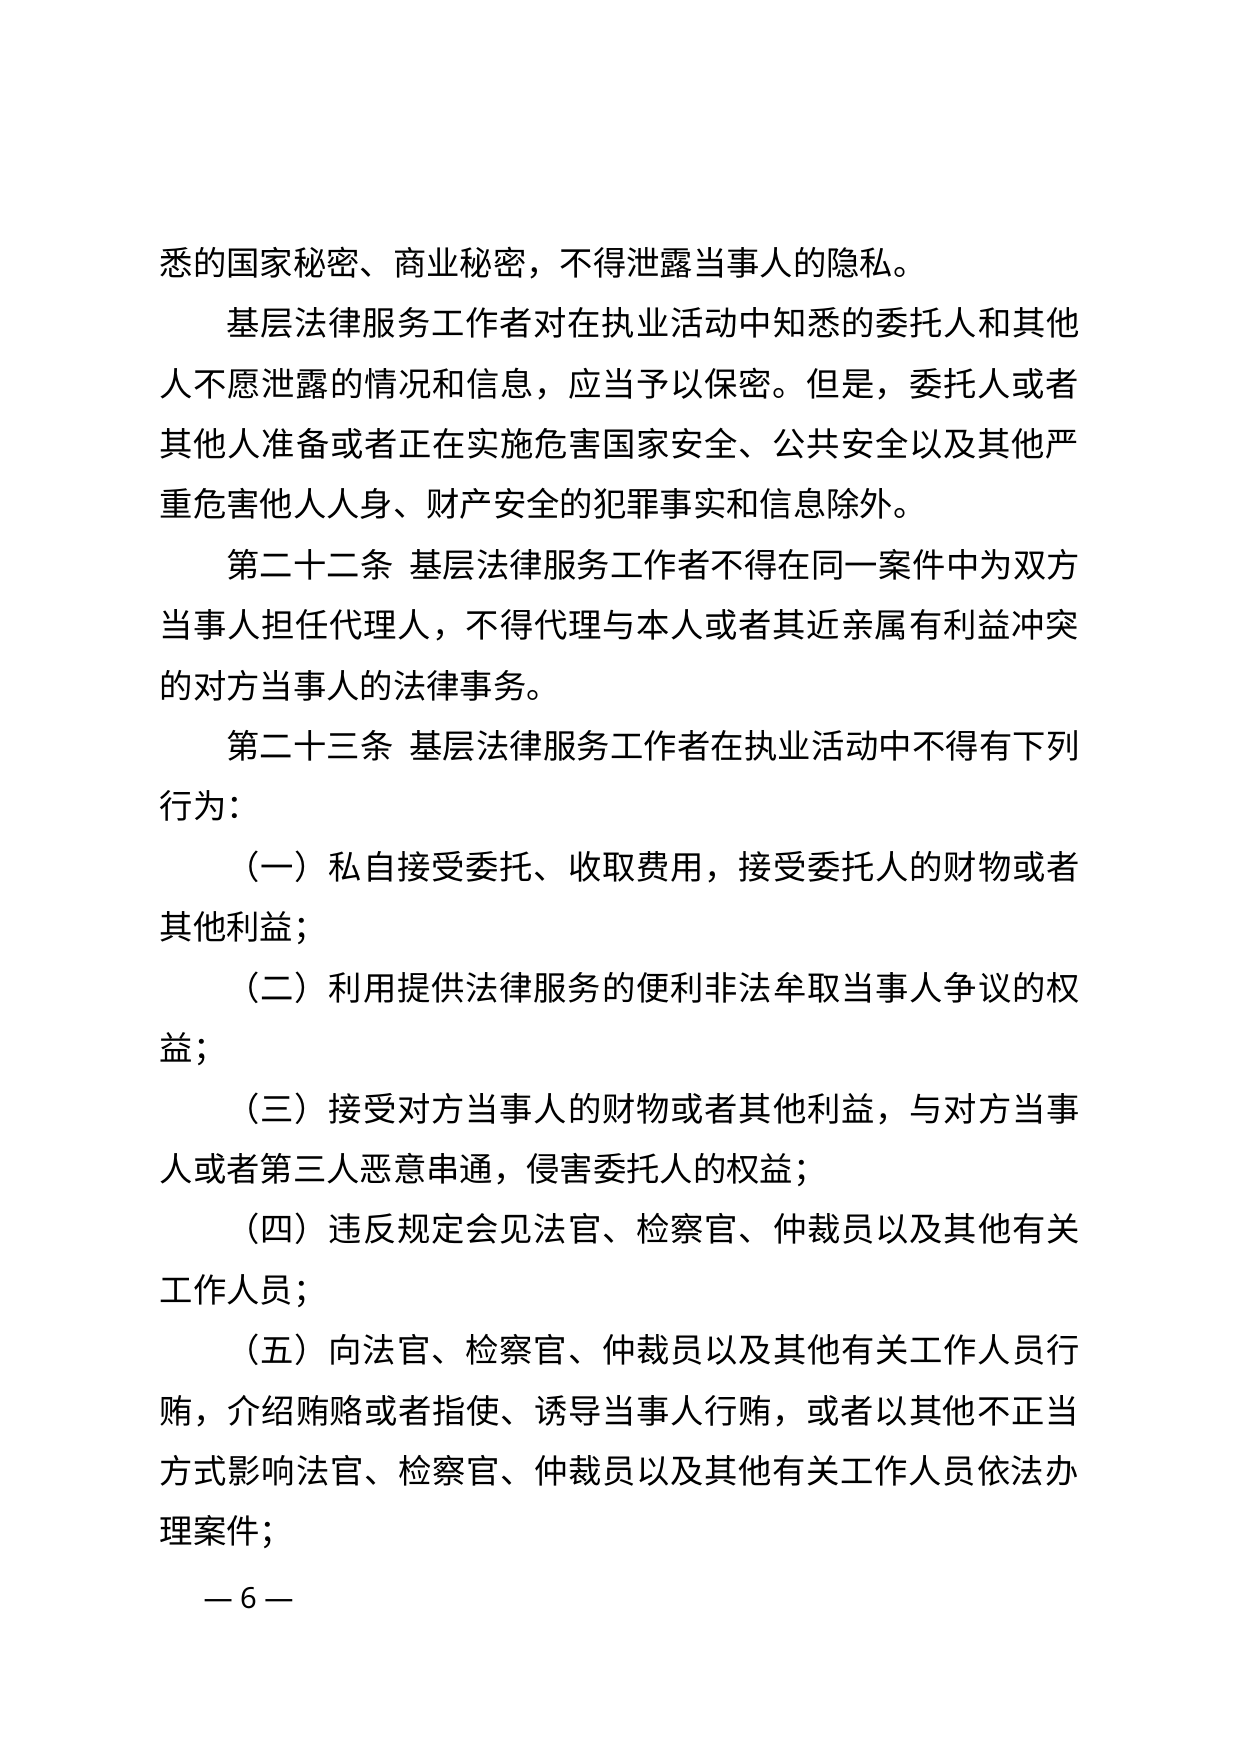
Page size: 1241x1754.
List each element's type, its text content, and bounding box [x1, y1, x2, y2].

text 基层法律服务工作者对在执业活动中知悉的委托人和其他人不愿泄露的情况和信息，应当予以保密。但是，委托人或者其他人准备或者正在实施危害国家安全、公共安全以及其他严重危害他人人身、财产安全的犯罪事实和信息除外。 [159, 285, 1081, 526]
text （三）接受对方当事人的财物或者其他利益，与对方当事人或者第三人恶意串通，侵害委托人的权益； [159, 1070, 1081, 1191]
text （五）向法官、检察官、仲裁员以及其他有关工作人员行贿，介绍贿赂或者指使、诱导当事人行贿，或者以其他不正当方式影响法官、检察官、仲裁员以及其他有关工作人员依法办理案件； [159, 1312, 1081, 1553]
text 第二十三条 基层法律服务工作者在执业活动中不得有下列行为： [159, 708, 1081, 828]
text 第二十二条 基层法律服务工作者不得在同一案件中为双方当事人担任代理人，不得代理与本人或者其近亲属有利益冲突的对方当事人的法律事务。 [159, 526, 1081, 708]
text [159, 224, 1081, 285]
text （二）利用提供法律服务的便利非法牟取当事人争议的权益； [159, 949, 1081, 1070]
text （四）违反规定会见法官、检察官、仲裁员以及其他有关工作人员； [159, 1191, 1081, 1312]
text （一）私自接受委托、收取费用，接受委托人的财物或者其他利益； [159, 828, 1081, 949]
